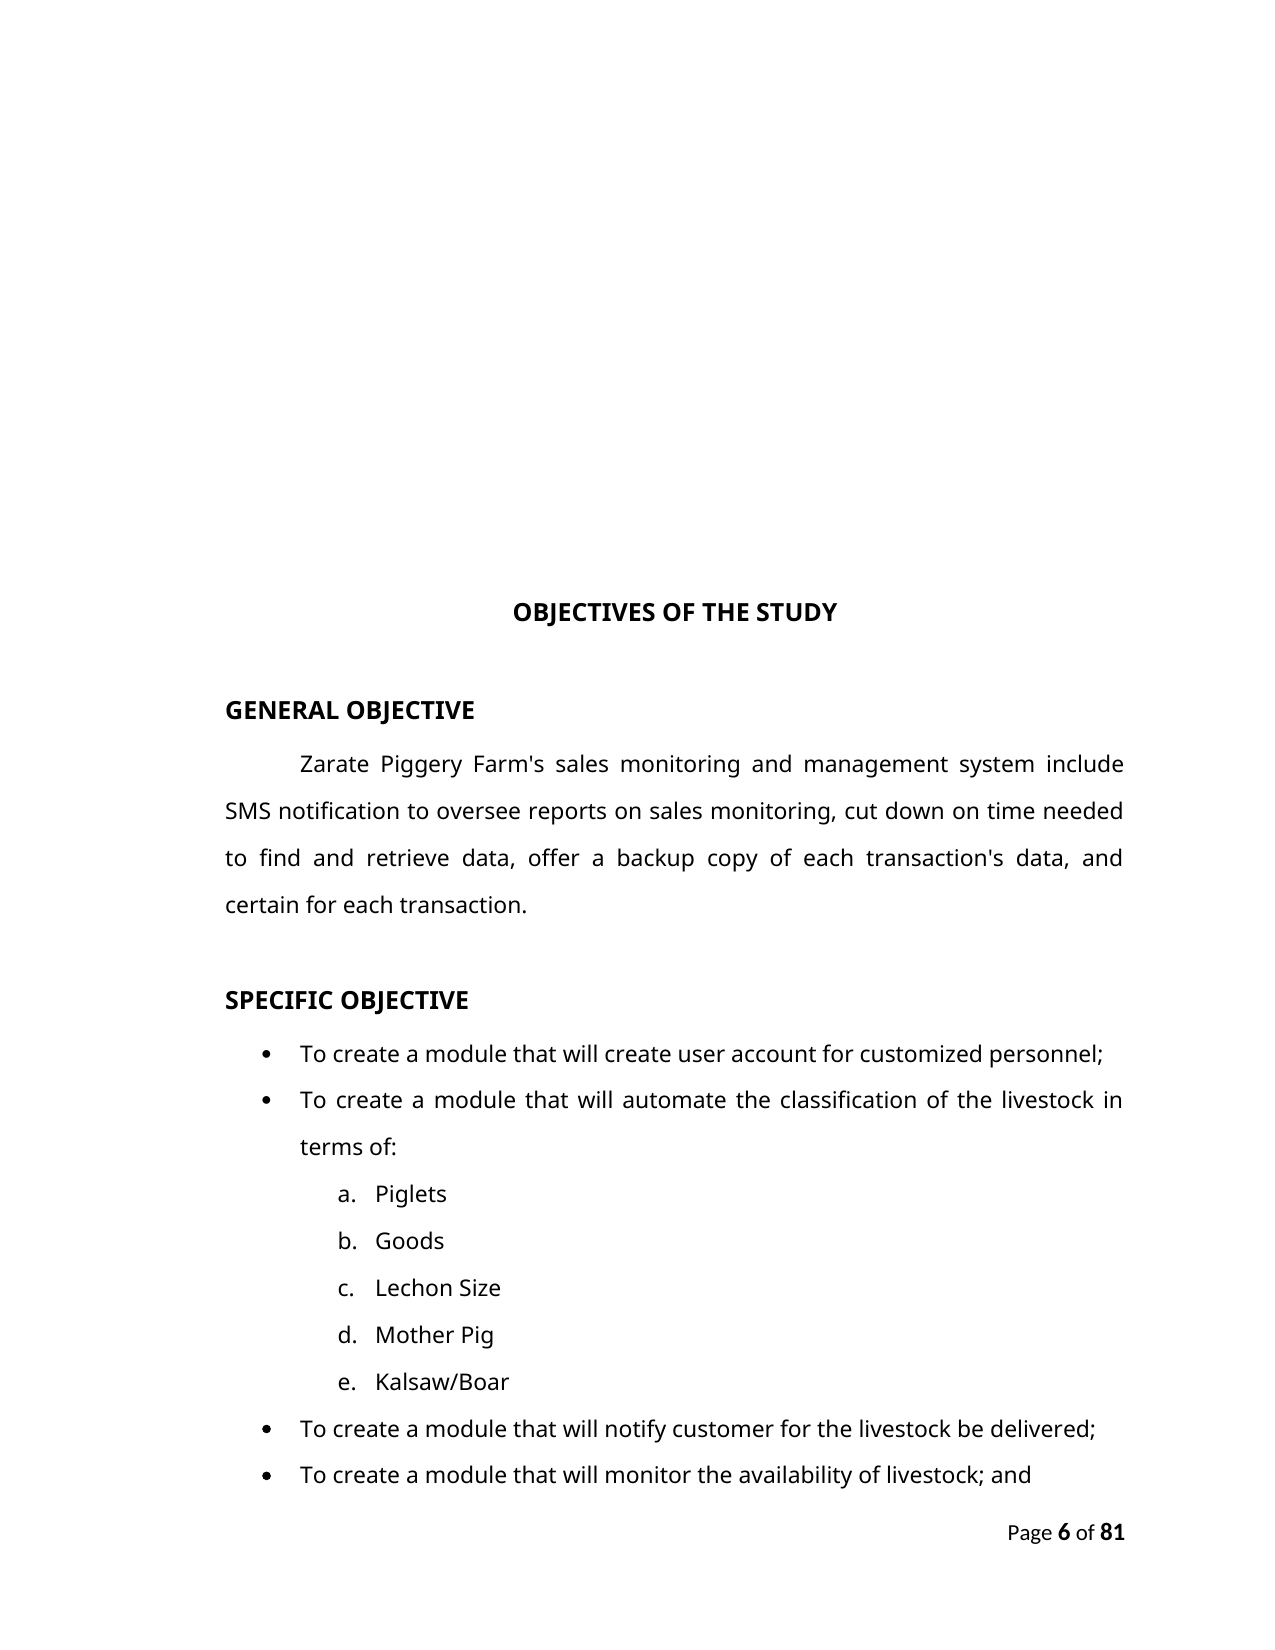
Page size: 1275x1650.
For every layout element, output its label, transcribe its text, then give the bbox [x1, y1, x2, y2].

text Zarate Piggery Farm's sales monitoring and management system include SMS notification to oversee reports on sales monitoring, cut down on time needed to find and retrieve data, offer a backup copy of each transaction's data, and certain for each transaction. [225, 748, 1125, 920]
list Goods [337, 1225, 1125, 1256]
list To create a module that will monitor the availability of livestock; and [262, 1459, 1125, 1491]
list Kalsaw/Boar [337, 1366, 1125, 1397]
list To create a module that will create user account for customized personnel; [262, 1037, 1125, 1069]
list Piglets [337, 1178, 1125, 1209]
list Mother Pig [337, 1319, 1125, 1350]
text GENERAL OBJECTIVE [225, 693, 1125, 727]
list Lechon Size [337, 1272, 1125, 1303]
text SPECIFIC OBJECTIVE [225, 982, 1125, 1016]
text OBJECTIVES OF THE STUDY [225, 595, 1125, 629]
list To create a module that will notify customer for the livestock be delivered; [262, 1412, 1125, 1444]
list To create a module that will automate the classification of the livestock in terms of: [262, 1084, 1125, 1162]
